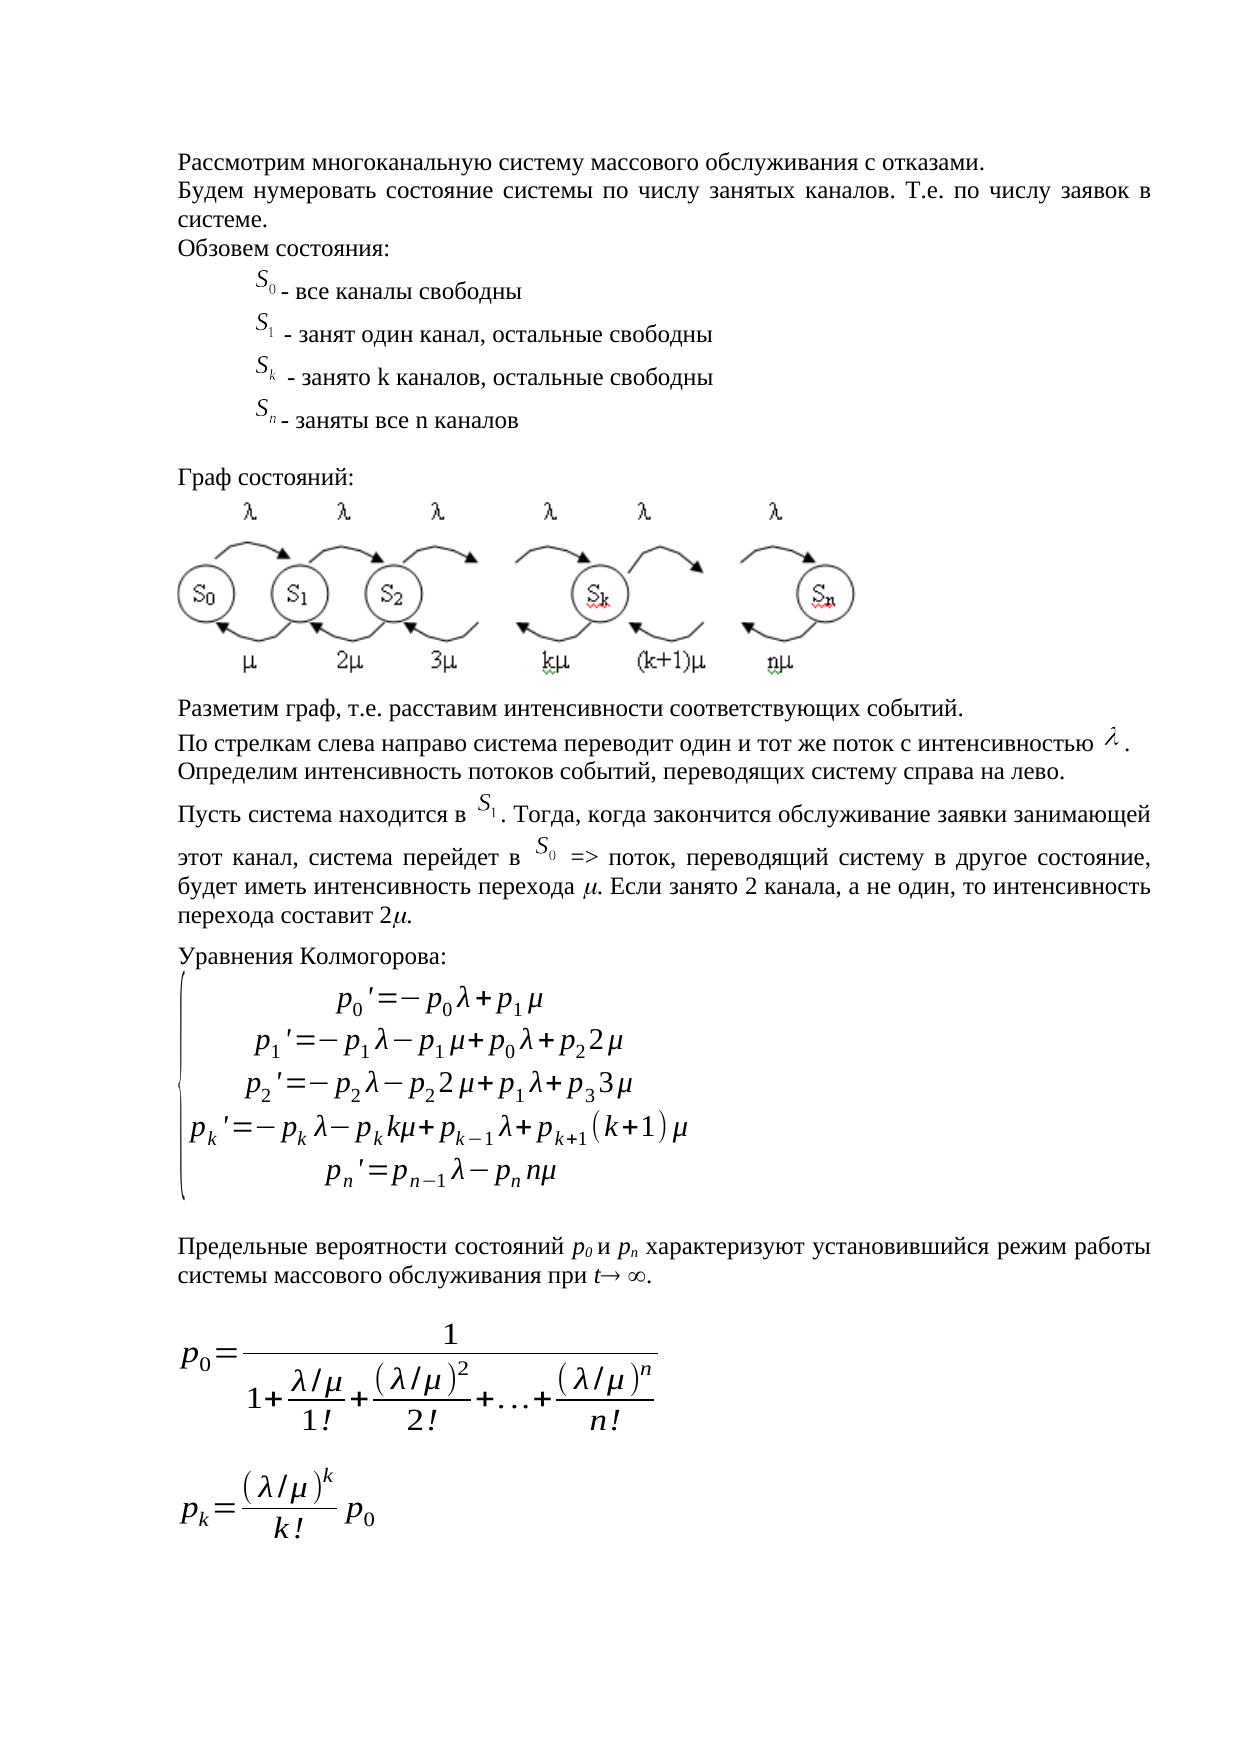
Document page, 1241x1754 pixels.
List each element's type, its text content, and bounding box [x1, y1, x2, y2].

text - заняты все n каналов [251, 391, 1152, 433]
text Обзовем состояния: [177, 233, 1152, 262]
text Рассмотрим многоканальную систему массового обслуживания с отказами. [177, 147, 1152, 176]
picture [177, 491, 862, 681]
text - занято k каналов, остальные свободны [251, 348, 1152, 391]
text - занят один канал, остальные свободны [251, 305, 1152, 348]
text - все каналы свободны [251, 262, 1152, 305]
text По стрелкам слева направо система переводит один и тот же поток с интенсивностью . [177, 721, 1152, 756]
text Будем нумеровать состояние системы по числу занятых каналов. Т.е. по числу заявок в системе. [177, 176, 1152, 233]
text Граф состояний: [177, 462, 1152, 491]
text Пусть система находится в . Тогда, когда закончится обслуживание заявки занимающей этот канал, система перейдет в => поток, переводящий систему в другое состояние, будет иметь интенсивность перехода . Если занято 2 канала, а не один, то интенсивность перехода составит 2. [177, 785, 1152, 928]
text Предельные вероятности состояний p0 и pn характеризуют установившийся режим работы системы массового обслуживания при t . [177, 1231, 1152, 1289]
text Разметим граф, т.е. расставим интенсивности соответствующих событий. [177, 693, 1152, 721]
text Определим интенсивность потоков событий, переводящих систему справа на лево. [177, 756, 1152, 785]
text Уравнения Колмогорова: [177, 941, 1152, 970]
